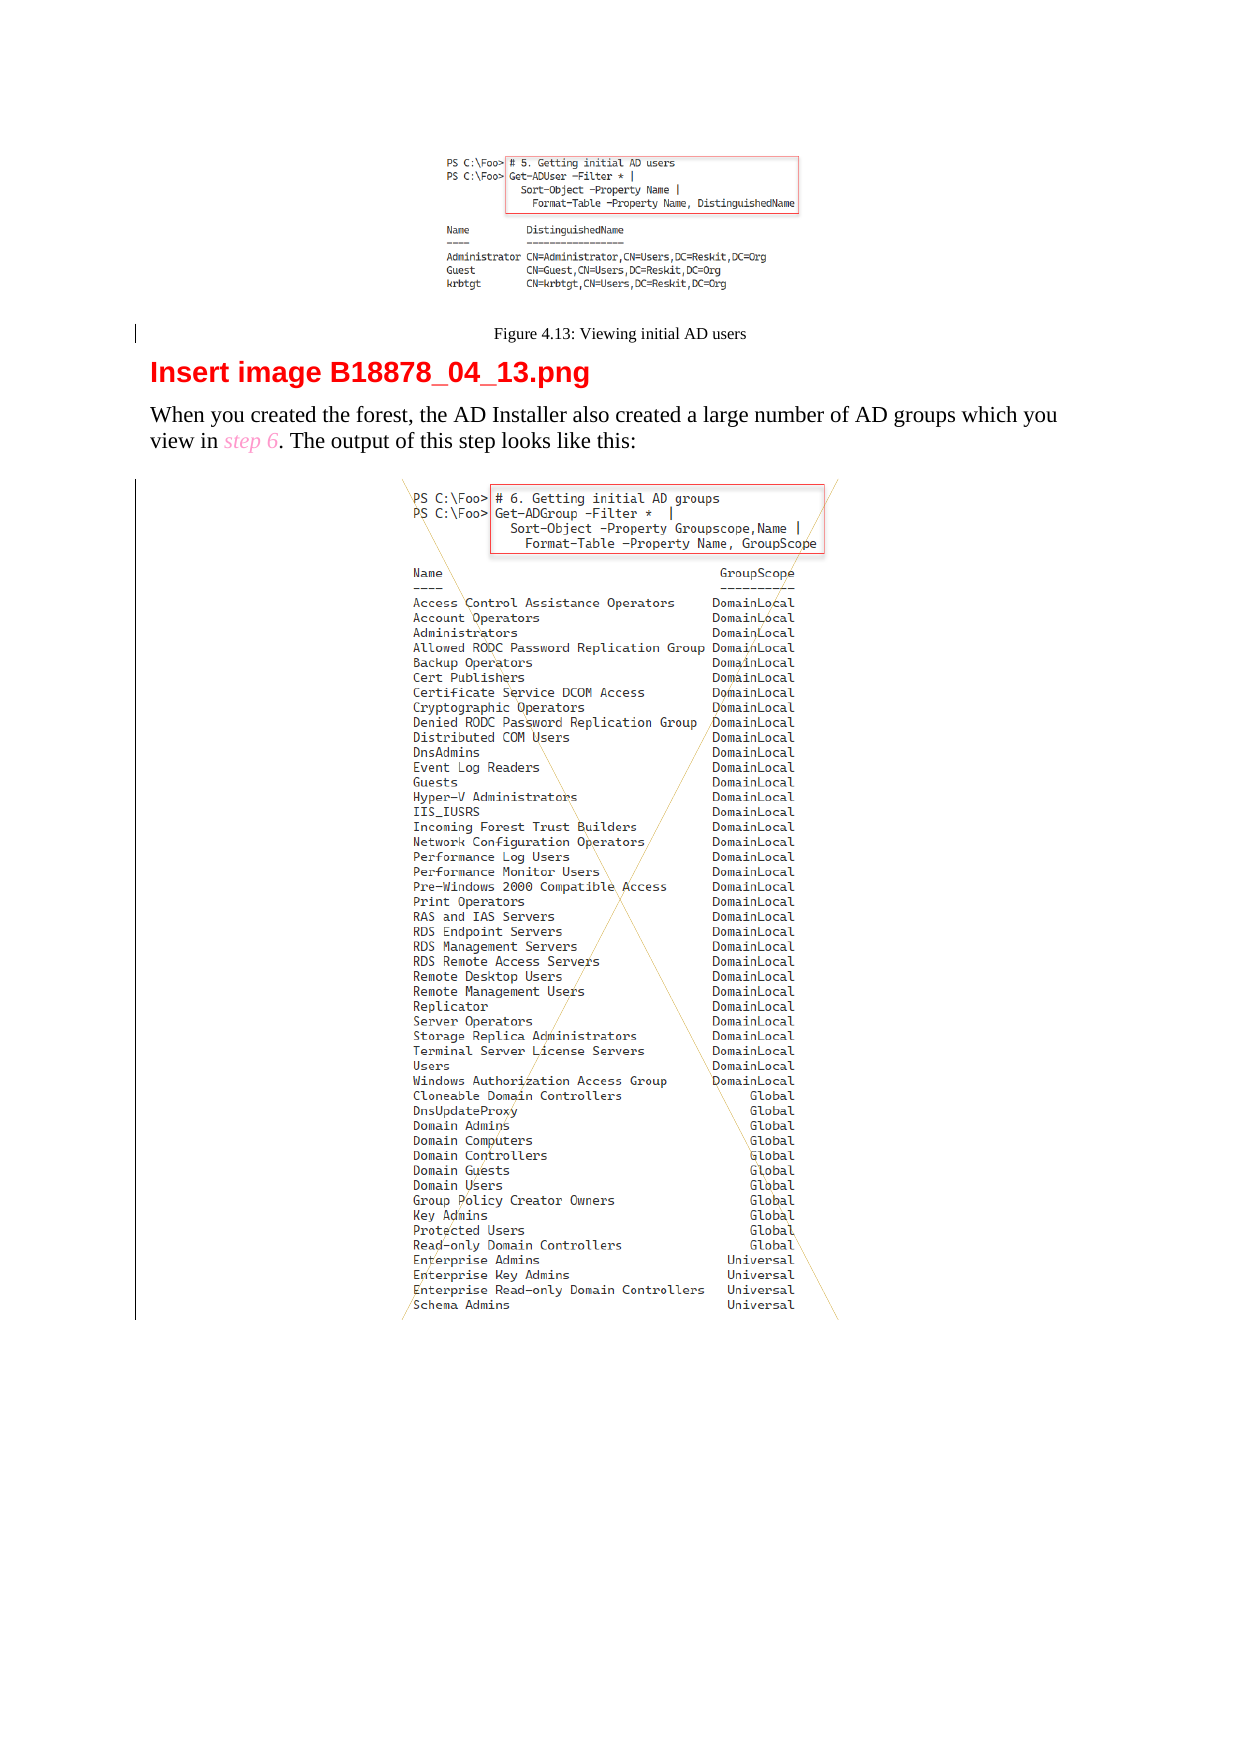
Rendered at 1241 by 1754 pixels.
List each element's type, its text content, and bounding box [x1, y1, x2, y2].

picture [436, 150, 805, 299]
text Figure 4.13: Viewing initial AD users [150, 323, 1090, 343]
text When you created the forest, the AD Installer also created a large number of AD groups which you view in step 6. The output of this step looks like this: [150, 401, 1090, 454]
picture [403, 478, 838, 897]
text Insert image B18878_04_13.png [150, 355, 1090, 389]
picture [403, 902, 837, 1320]
picture [402, 482, 619, 1317]
picture [621, 480, 839, 1319]
